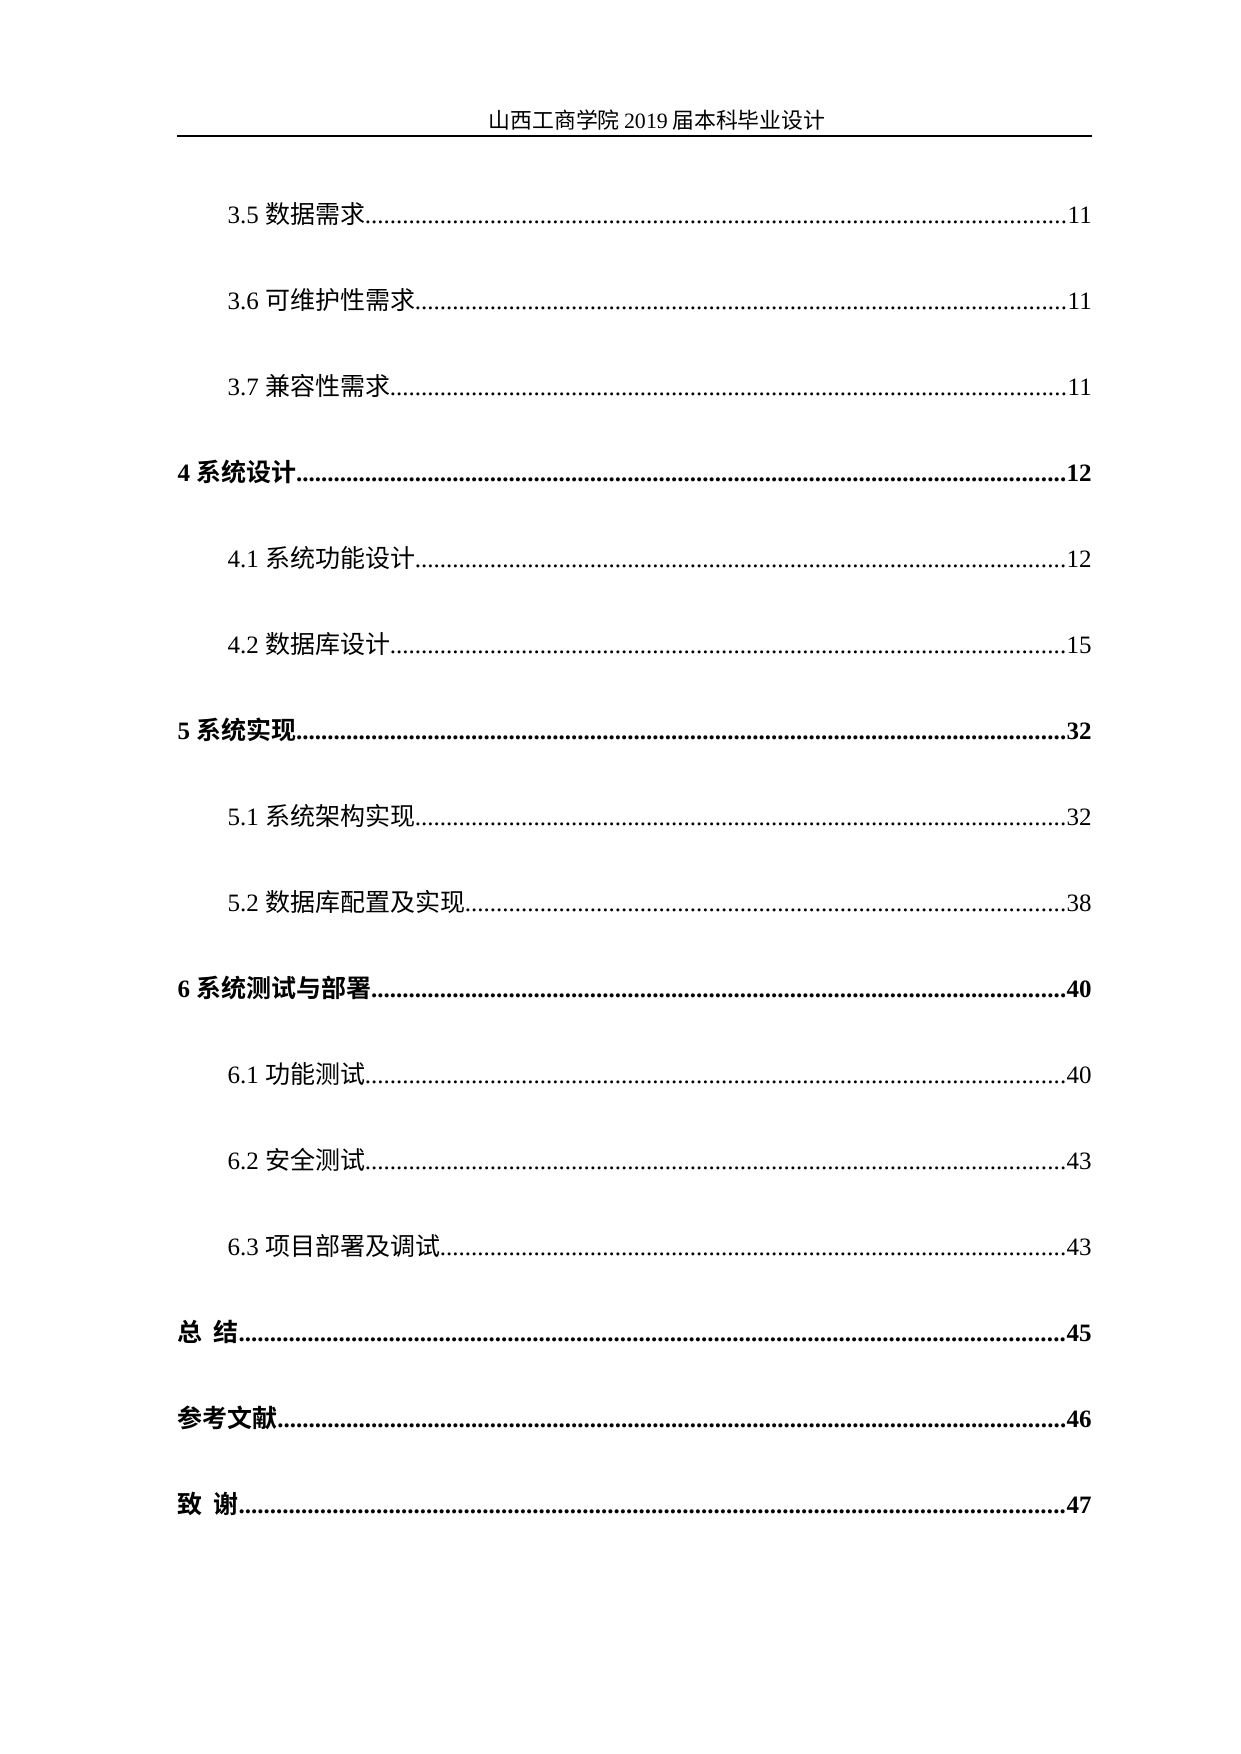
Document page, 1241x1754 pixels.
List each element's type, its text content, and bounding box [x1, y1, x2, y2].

text 3.5 数据需求 11 [177, 178, 1092, 246]
text 5.1 系统架构实现 32 [177, 781, 1092, 849]
text 6 系统测试与部署 40 [177, 953, 1092, 1021]
text 4.1 系统功能设计 12 [177, 523, 1092, 591]
text 6.2 安全测试 43 [177, 1125, 1092, 1193]
text 致 谢 47 [177, 1469, 1092, 1537]
text 4.2 数据库设计 15 [177, 609, 1092, 677]
text 3.7 兼容性需求 11 [177, 351, 1092, 418]
text 6.1 功能测试 40 [177, 1039, 1092, 1107]
text 总 结 45 [177, 1297, 1092, 1365]
text 参考文献 46 [177, 1383, 1092, 1451]
text 5 系统实现 32 [177, 695, 1092, 763]
text 6.3 项目部署及调试 43 [177, 1211, 1092, 1279]
text 3.6 可维护性需求 11 [177, 264, 1092, 332]
text 4 系统设计 12 [177, 437, 1092, 504]
text 5.2 数据库配置及实现 38 [177, 867, 1092, 935]
